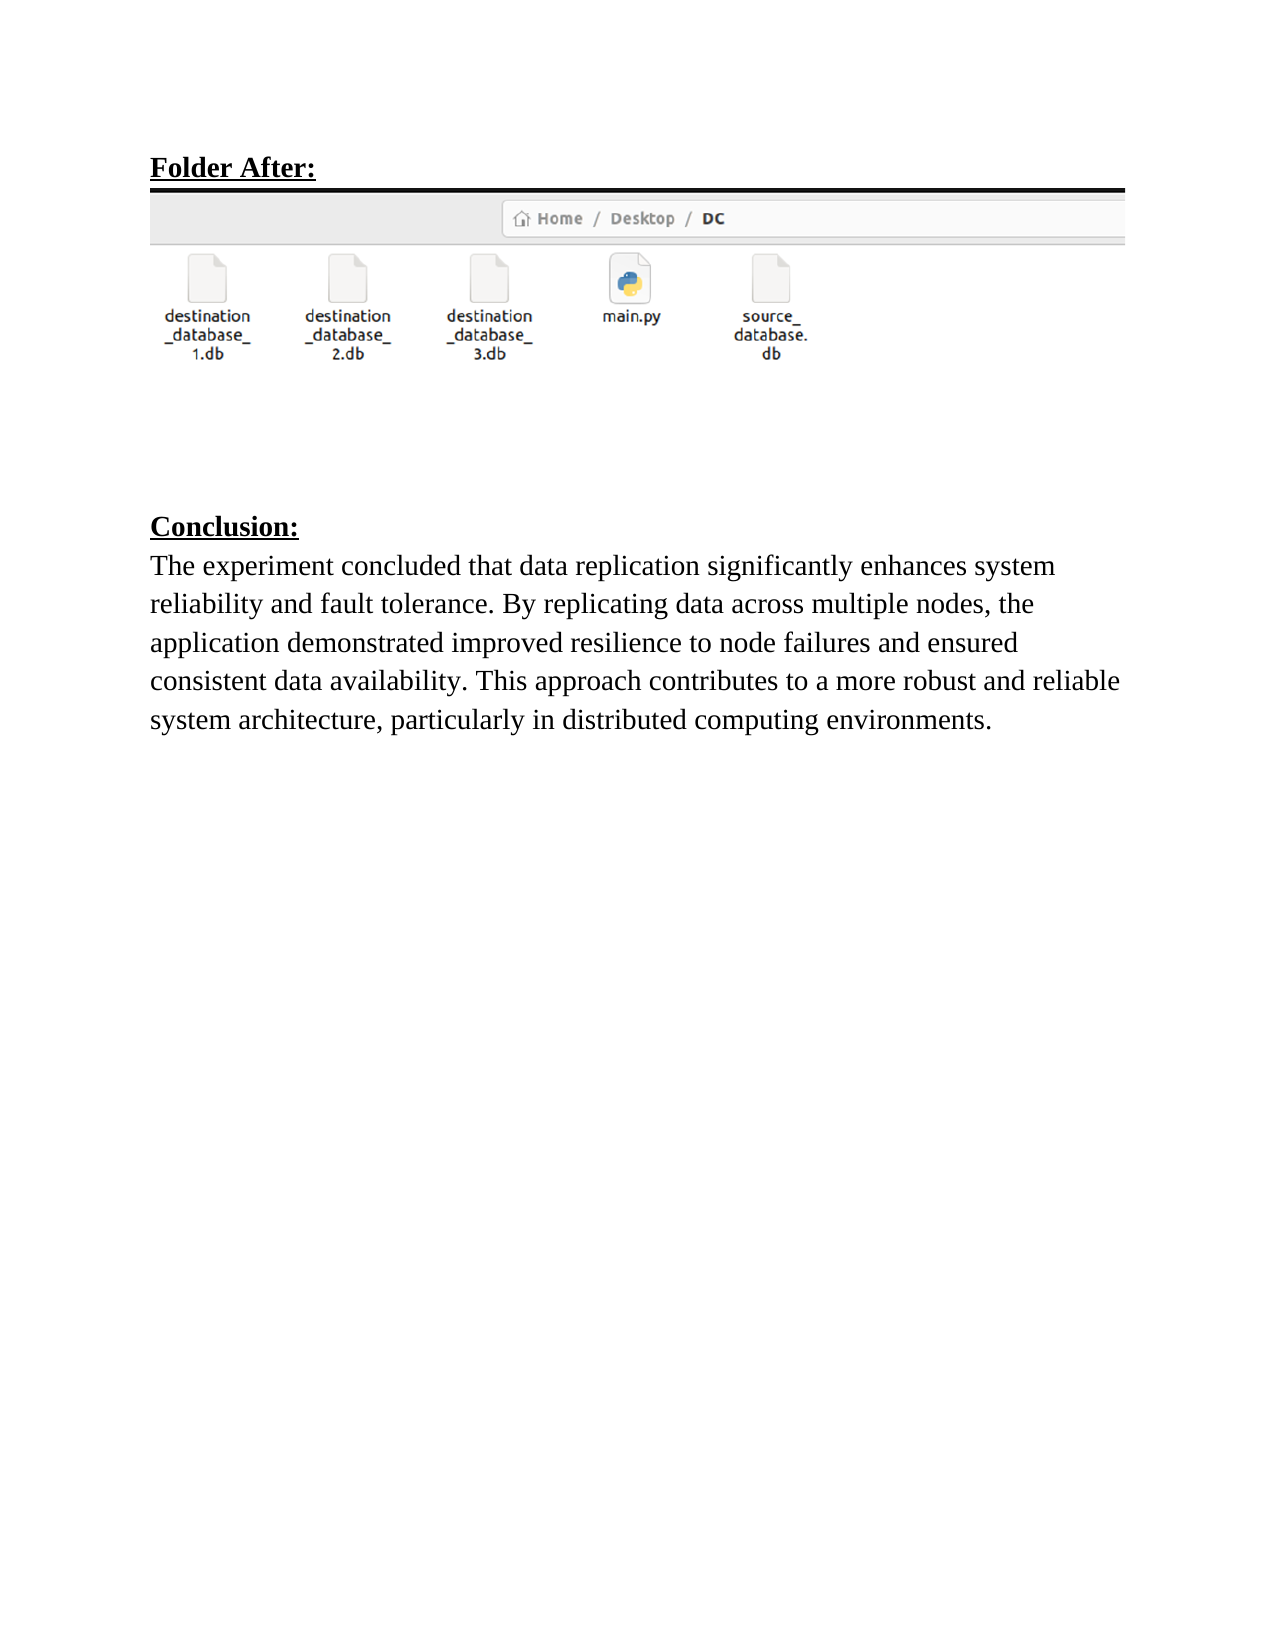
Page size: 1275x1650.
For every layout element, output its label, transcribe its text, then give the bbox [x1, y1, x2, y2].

text Folder After: [150, 150, 1125, 183]
picture [150, 188, 1125, 429]
text The experiment concluded that data replication significantly enhances system reliability and fault tolerance. By replicating data across multiple nodes, the application demonstrated improved resilience to node failures and ensured consistent data availability. This approach contributes to a more robust and reliable system architecture, particularly in distributed computing environments. [150, 548, 1125, 735]
text Conclusion: [150, 509, 1125, 543]
